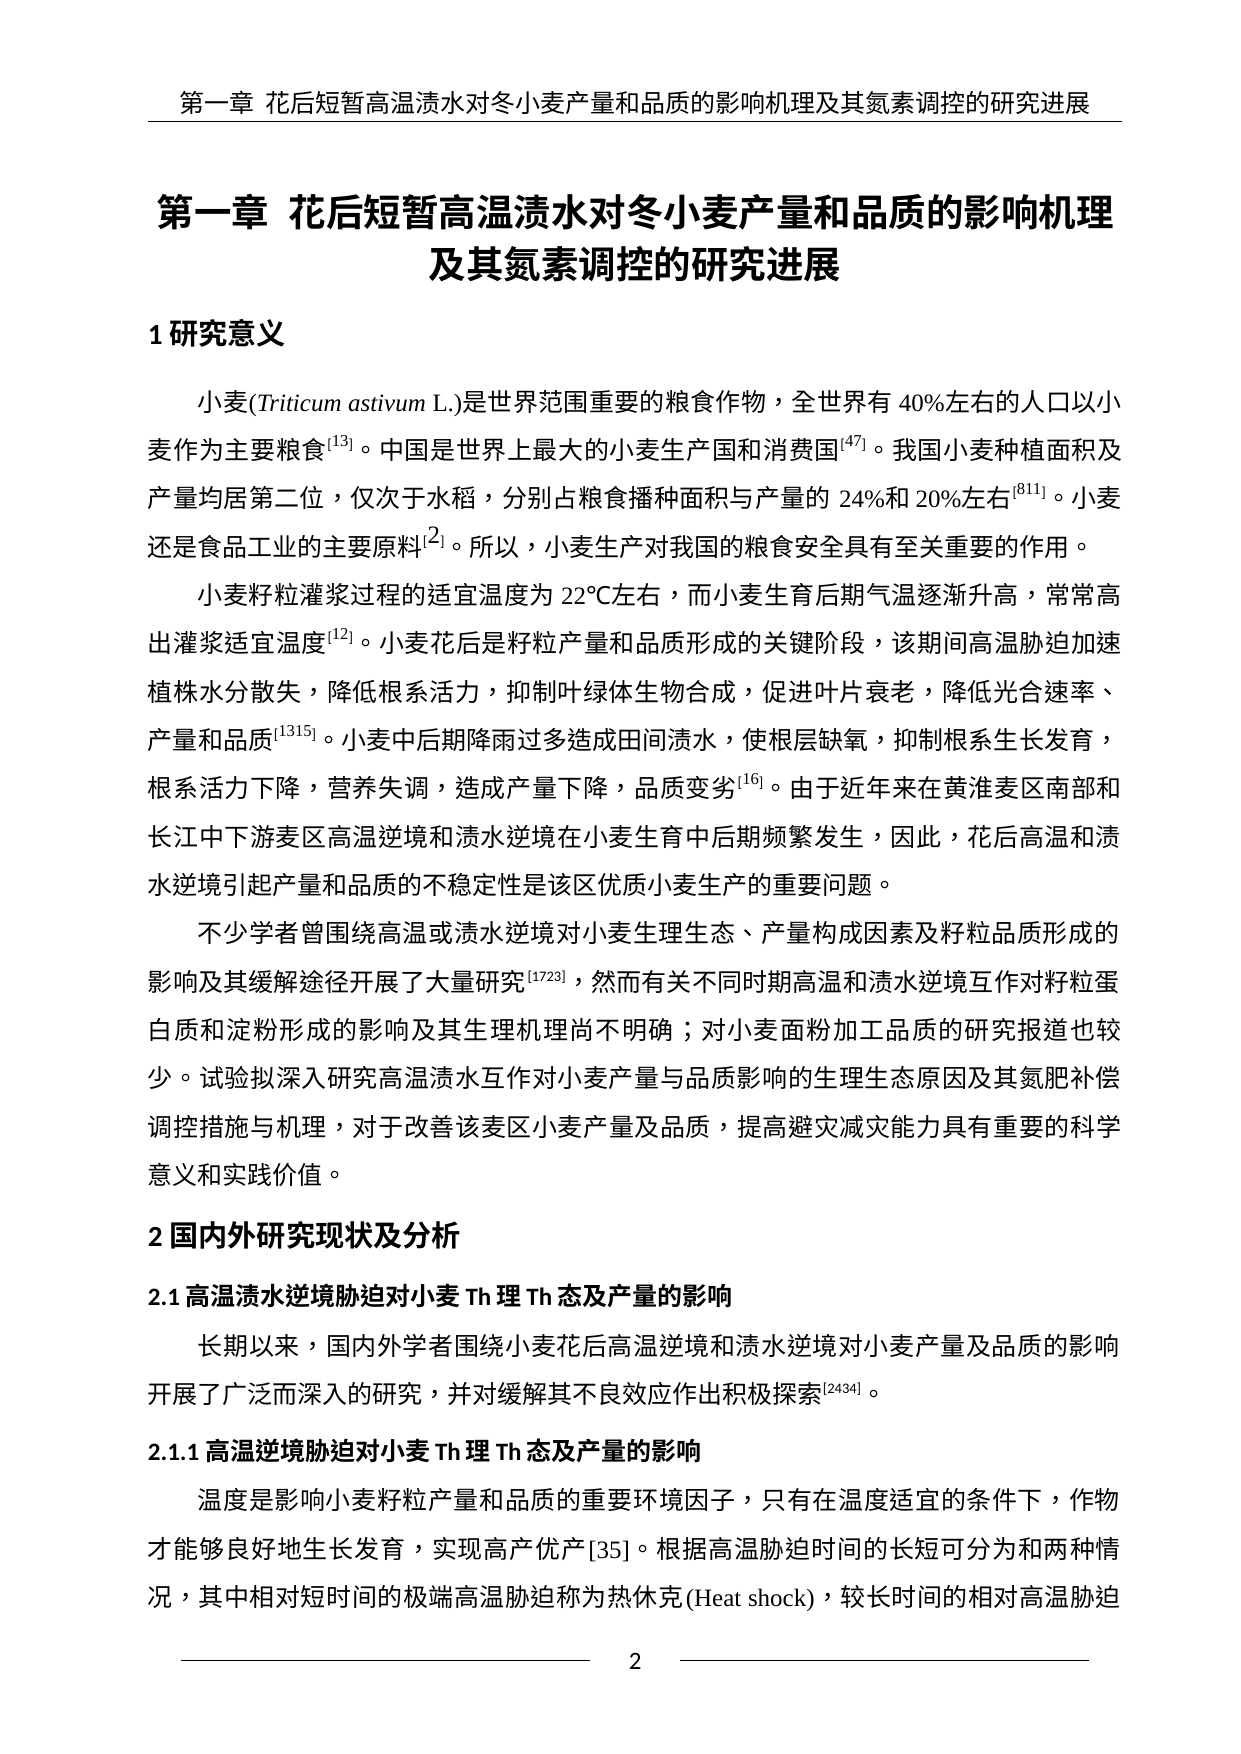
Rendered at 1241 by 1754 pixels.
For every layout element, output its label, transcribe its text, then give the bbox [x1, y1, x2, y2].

subtitle 2.1.1 高温逆境胁迫对小麦Th理Th态及产量的影响 [148, 1434, 1122, 1468]
subtitle 2.1 高温渍水逆境胁迫对小麦Th理Th态及产量的影响 [148, 1279, 1122, 1313]
text 小麦(Triticum astivum L.)是世界范围重要的粮食作物，全世界有40%左右的人口以小麦作为主要粮食[1­3]。中国是世界上最大的小麦生产国和消费国[4­7]。我国小麦种植面积及产量均居第二位，仅次于水稻，分别占粮食播种面积与产量的24%和20%左右[8­11]。小麦还是食品工业的主要原料[2]。所以，小麦生产对我国的粮食安全具有至关重要的作用。 [148, 369, 1122, 562]
text 长期以来，国内外学者围绕小麦花后高温逆境和渍水逆境对小麦产量及品质的影响开展了广泛而深入的研究，并对缓解其不良效应作出积极探索[24­34]。 [148, 1313, 1122, 1409]
subtitle 2 国内外研究现状及分析 [148, 1215, 1122, 1254]
subtitle 1 研究意义 [148, 313, 1122, 353]
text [148, 1468, 1122, 1613]
subtitle 第一章 花后短暂高温渍水对冬小麦产量和品质的影响机理及其氮素调控的研究进展 [148, 185, 1122, 289]
text 小麦籽粒灌浆过程的适宜温度为22℃左右，而小麦生育后期气温逐渐升高，常常高出灌浆适宜温度[12]。小麦花后是籽粒产量和品质形成的关键阶段，该期间高温胁迫加速植株水分散失，降低根系活力，抑制叶绿体生物合成，促进叶片衰老，降低光合速率、产量和品质[13­15]。小麦中后期降雨过多造成田间渍水，使根层缺氧，抑制根系生长发育，根系活力下降，营养失调，造成产量下降，品质变劣[16]。由于近年来在黄淮麦区南部和长江中下游麦区高温逆境和渍水逆境在小麦生育中后期频繁发生，因此，花后高温和渍水逆境引起产量和品质的不稳定性是该区优质小麦生产的重要问题。 [148, 562, 1122, 901]
text 不少学者曾围绕高温或渍水逆境对小麦生理生态、产量构成因素及籽粒品质形成的影响及其缓解途径开展了大量研究[17­23]，然而有关不同时期高温和渍水逆境互作对籽粒蛋白质和淀粉形成的影响及其生理机理尚不明确；对小麦面粉加工品质的研究报道也较少。试验拟深入研究高温渍水互作对小麦产量与品质影响的生理生态原因及其氮肥补偿调控措施与机理，对于改善该麦区小麦产量及品质，提高避灾减灾能力具有重要的科学意义和实践价值。 [148, 901, 1122, 1191]
